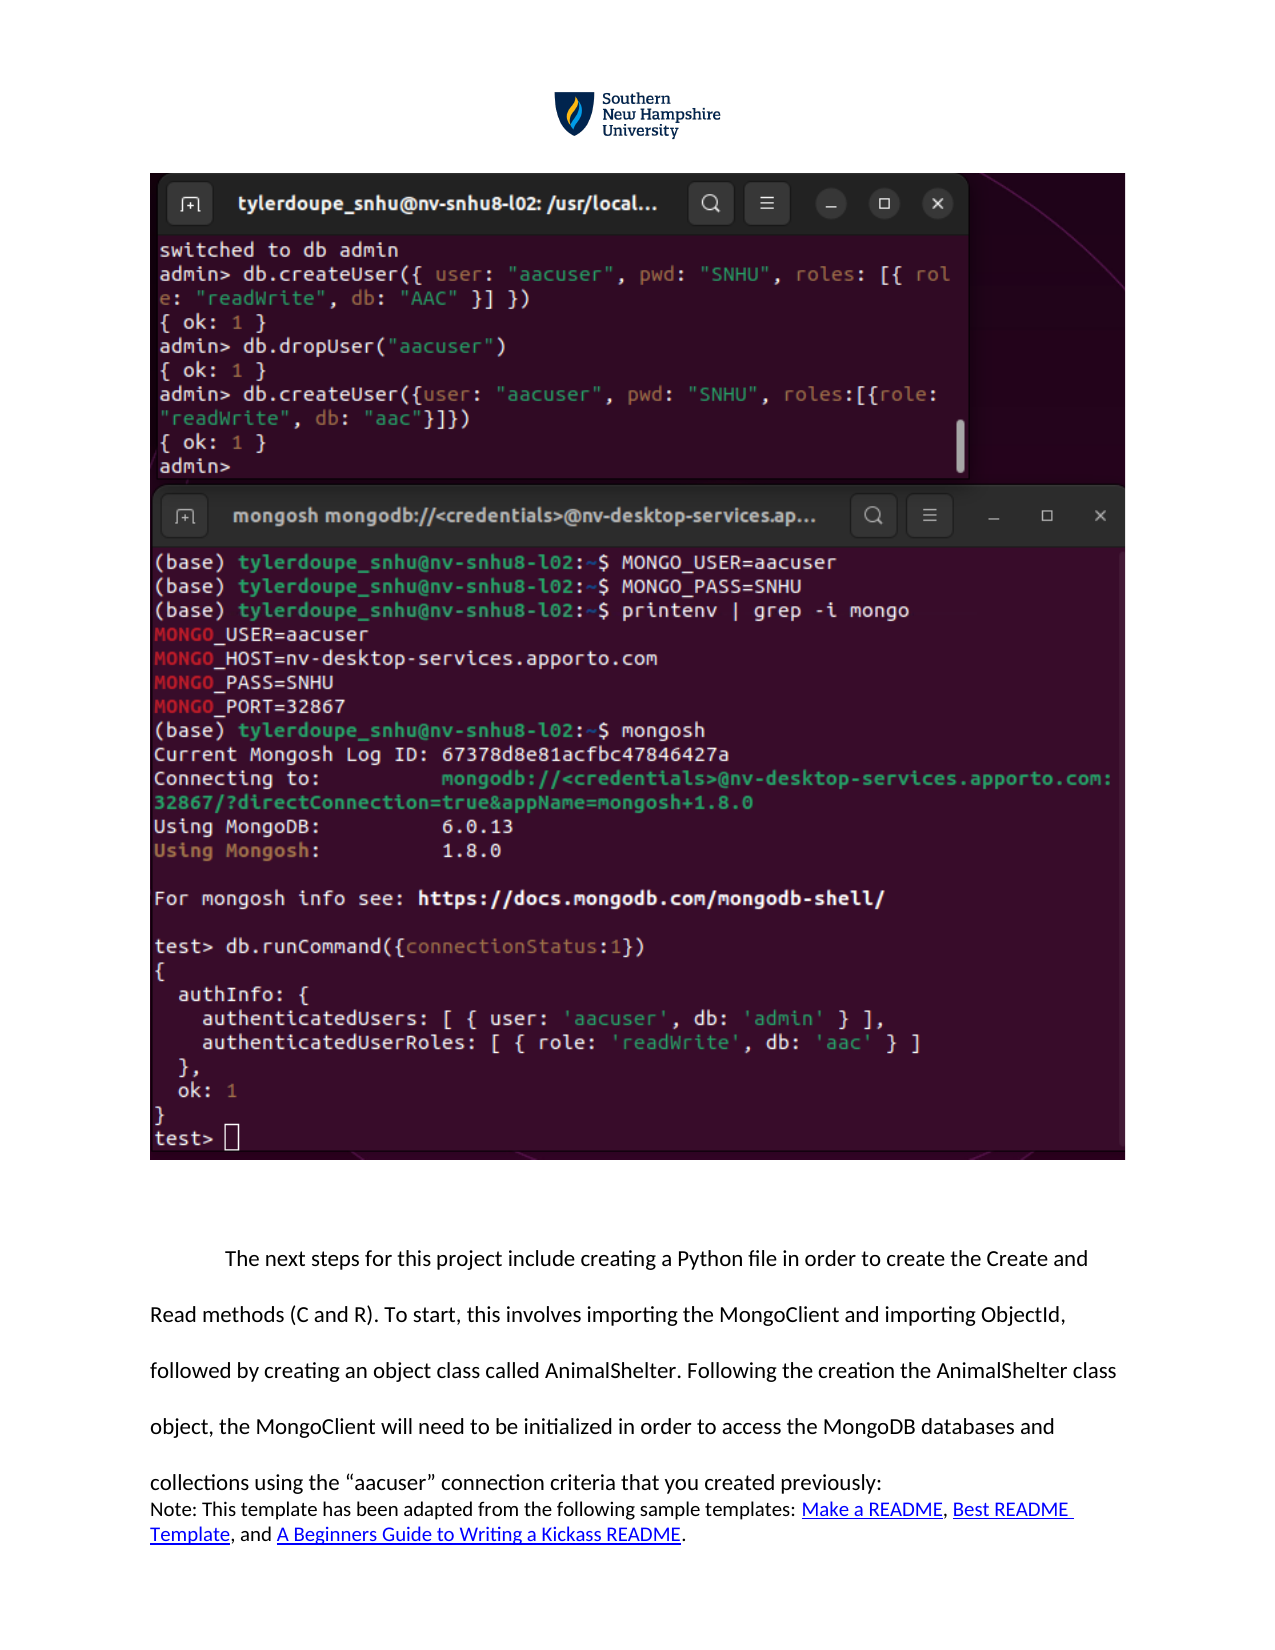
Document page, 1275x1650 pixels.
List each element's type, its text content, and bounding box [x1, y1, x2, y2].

text The next steps for this project include creating a Python file in order to create the Create and Read methods (C and R). To start, this involves importing the MongoClient and importing ObjectId, followed by creating an object class called AnimalShelter. Following the creation the AnimalShelter class object, the MongoClient will need to be initialized in order to access the MongoDB databases and collections using the “aacuser” connection criteria that you created previously: [150, 1244, 1125, 1496]
picture [546, 75, 729, 154]
picture [150, 173, 1125, 1160]
